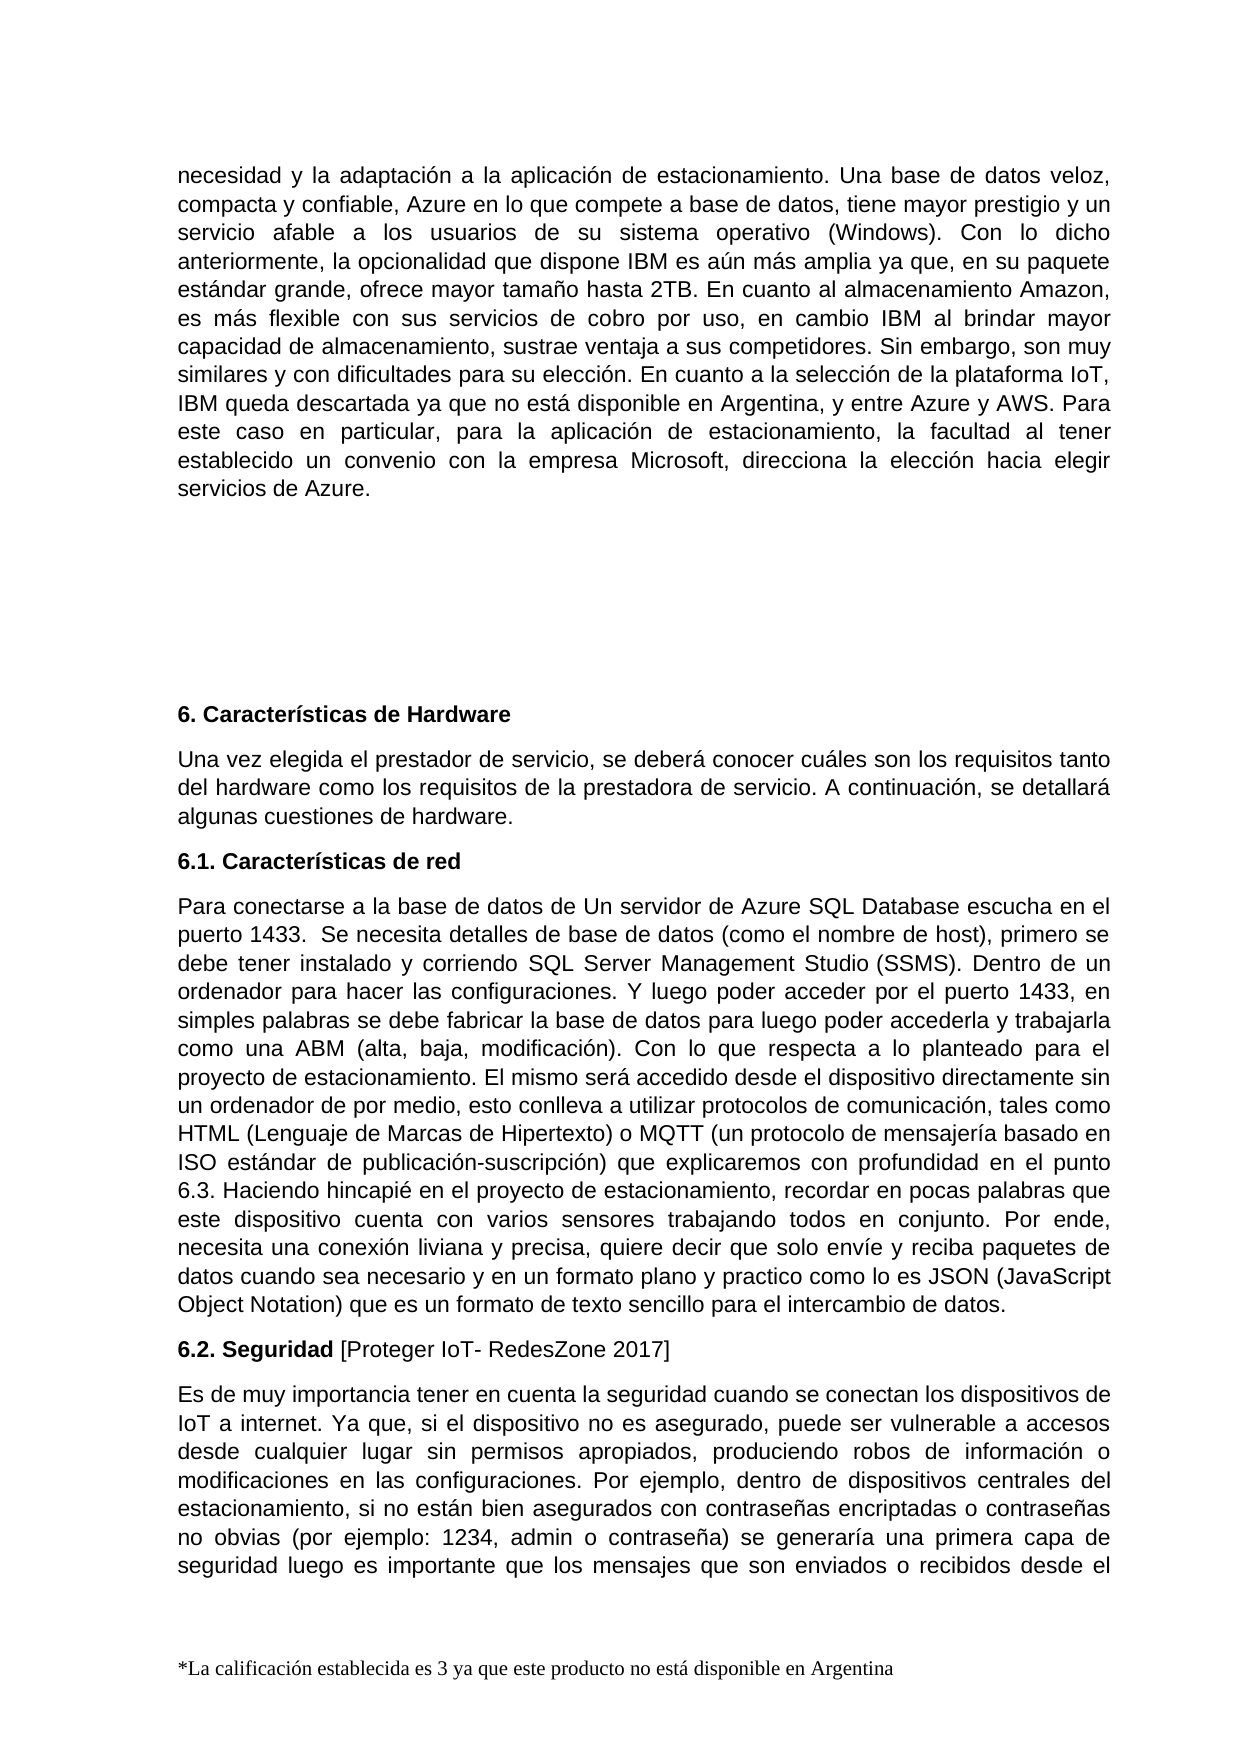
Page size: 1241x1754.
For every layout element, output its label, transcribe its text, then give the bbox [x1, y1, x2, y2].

text 6. Características de Hardware [177, 701, 1111, 727]
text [177, 162, 1111, 502]
text 6.2. Seguridad [Proteger IoT- RedesZone 2017] [177, 1336, 1111, 1362]
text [177, 1381, 1111, 1578]
text Una vez elegida el prestador de servicio, se deberá conocer cuáles son los requisitos tanto del hardware como los requisitos de la prestadora de servicio. A continuación, se detallará algunas cuestiones de hardware. [177, 746, 1111, 829]
text 6.1. Características de red [177, 848, 1111, 874]
text Para conectarse a la base de datos de Un servidor de Azure SQL Database escucha en el puerto 1433. Se necesita detalles de base de datos (como el nombre de host), primero se debe tener instalado y corriendo SQL Server Management Studio (SSMS). Dentro de un ordenador para hacer las configuraciones. Y luego poder acceder por el puerto 1433, en simples palabras se debe fabricar la base de datos para luego poder accederla y trabajarla como una ABM (alta, baja, modificación). Con lo que respecta a lo planteado para el proyecto de estacionamiento. El mismo será accedido desde el dispositivo directamente sin un ordenador de por medio, esto conlleva a utilizar protocolos de comunicación, tales como HTML (Lenguaje de Marcas de Hipertexto) o MQTT (un protocolo de mensajería basado en ISO estándar de publicación-suscripción) que explicaremos con profundidad en el punto 6.3. Haciendo hincapié en el proyecto de estacionamiento, recordar en pocas palabras que este dispositivo cuenta con varios sensores trabajando todos en conjunto. Por ende, necesita una conexión liviana y precisa, quiere decir que solo envíe y reciba paquetes de datos cuando sea necesario y en un formato plano y practico como lo es JSON (JavaScript Object Notation) que es un formato de texto sencillo para el intercambio de datos. [177, 893, 1111, 1317]
